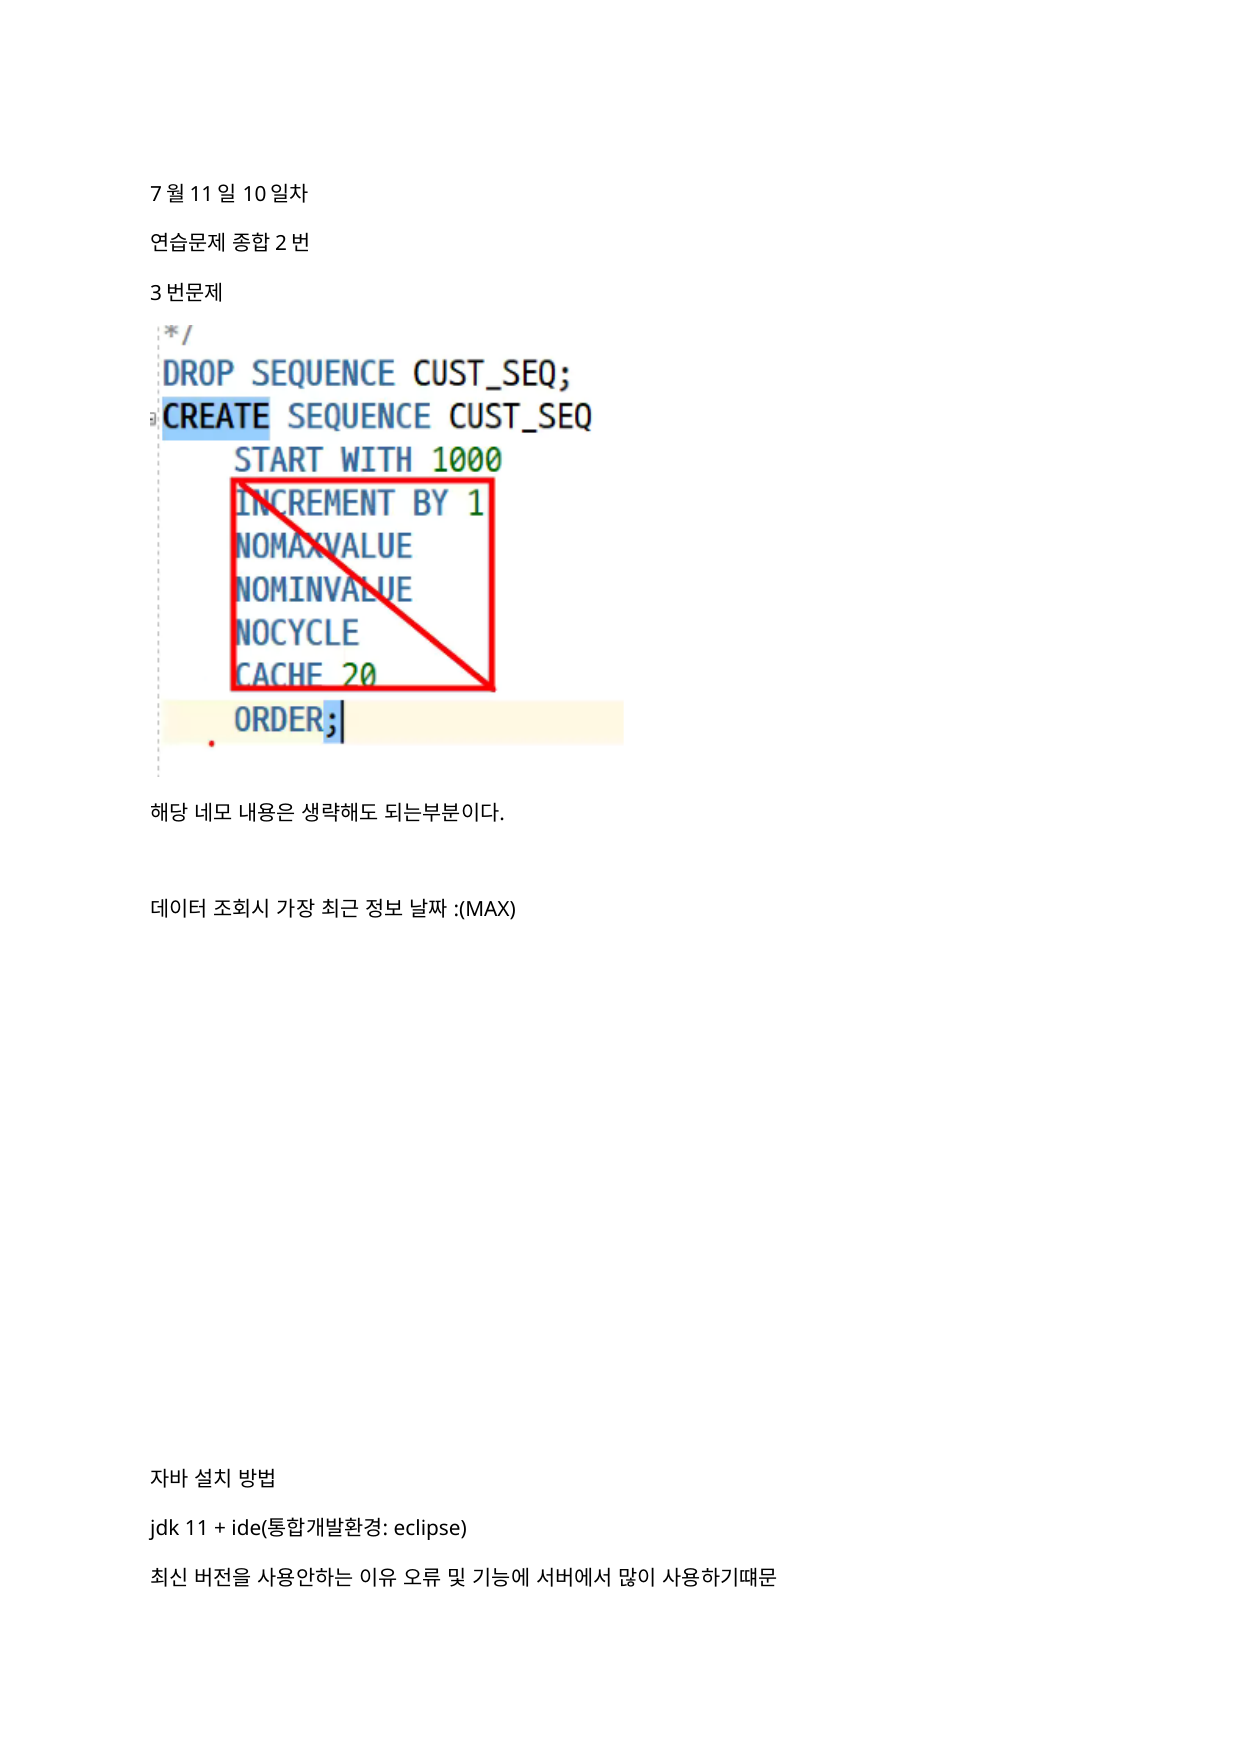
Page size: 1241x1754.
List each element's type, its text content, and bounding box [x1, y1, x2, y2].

text jdk 11 + ide(통합개발환경: eclipse) [150, 1511, 1090, 1542]
picture [150, 325, 624, 777]
text 연습문제 종합2번 [150, 227, 1090, 257]
text 데이터 조회시 가장 최근 정보 날짜 :(MAX) [150, 892, 1090, 923]
text 3번문제 [150, 276, 1090, 306]
text 최신 버전을 사용안하는 이유 오류 및 기능에 서버에서 많이 사용하기떄문 [150, 1561, 1090, 1591]
text 7월11일 10일차 [150, 177, 1090, 207]
text 해당 네모 내용은 생략해도 되는부분이다. [150, 796, 1090, 826]
text 자바 설치 방법 [150, 1462, 1090, 1492]
